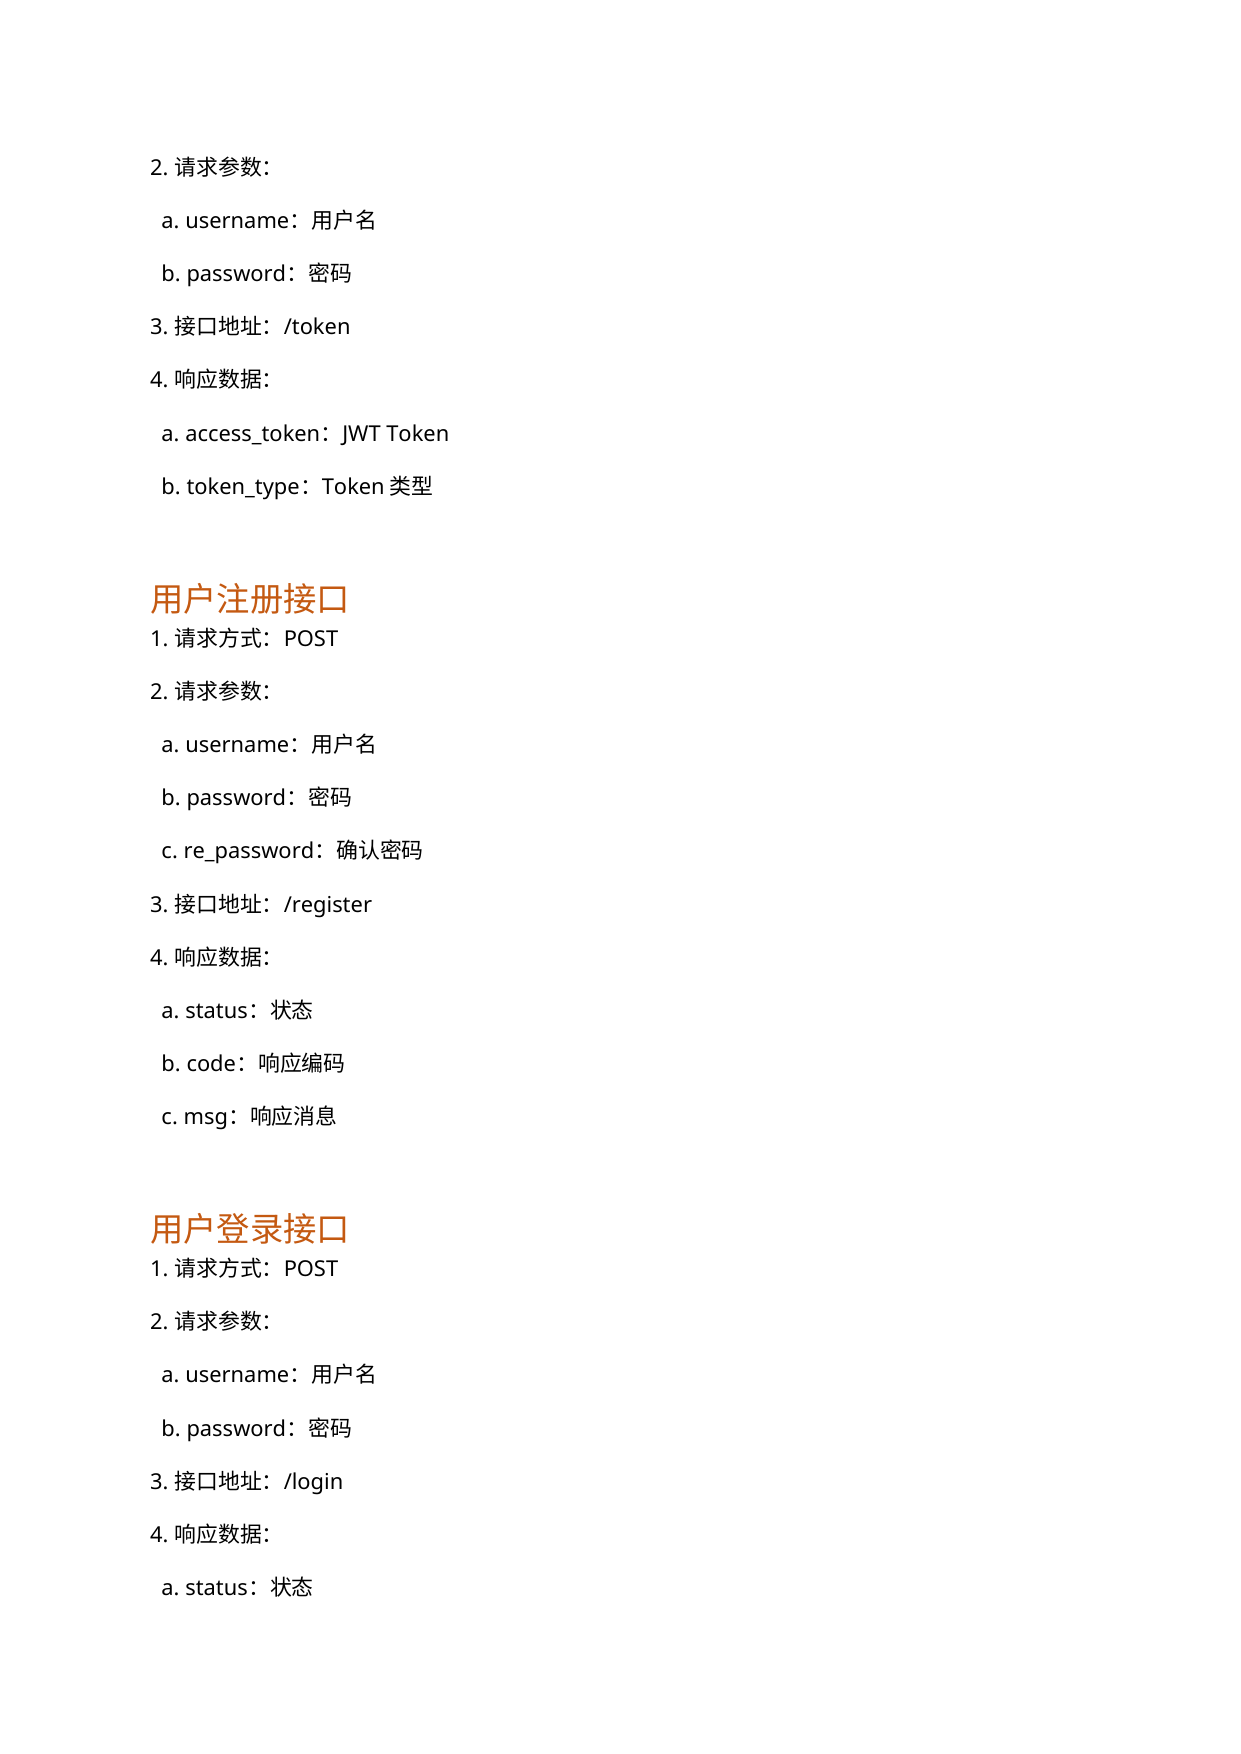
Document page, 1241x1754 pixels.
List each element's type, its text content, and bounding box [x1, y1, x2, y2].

text 3. 接口地址：/login [150, 1464, 1090, 1496]
text c. re_password：确认密码 [150, 833, 1090, 865]
text a. username：用户名 [150, 203, 1090, 235]
text 4. 响应数据： [150, 362, 1090, 394]
text c. msg：响应消息 [150, 1099, 1090, 1131]
text b. password：密码 [150, 256, 1090, 288]
subtitle 用户注册接口 [150, 573, 1090, 621]
text 3. 接口地址：/token [150, 309, 1090, 341]
text 4. 响应数据： [150, 940, 1090, 971]
text 2. 请求参数： [150, 1304, 1090, 1336]
text a. username：用户名 [150, 1357, 1090, 1389]
text a. status：状态 [150, 1570, 1090, 1602]
text 2. 请求参数： [150, 150, 1090, 182]
text b. token_type：Token类型 [150, 469, 1090, 501]
text b. code：响应编码 [150, 1046, 1090, 1078]
text 4. 响应数据： [150, 1517, 1090, 1549]
text a. access_token：JWT Token [150, 416, 1090, 447]
text 2. 请求参数： [150, 674, 1090, 706]
text 1. 请求方式：POST [150, 621, 1090, 653]
text a. username：用户名 [150, 727, 1090, 759]
subtitle 用户登录接口 [150, 1203, 1090, 1251]
text b. password：密码 [150, 780, 1090, 812]
text b. password：密码 [150, 1411, 1090, 1442]
text 1. 请求方式：POST [150, 1251, 1090, 1283]
text 3. 接口地址：/register [150, 887, 1090, 918]
text a. status：状态 [150, 993, 1090, 1024]
